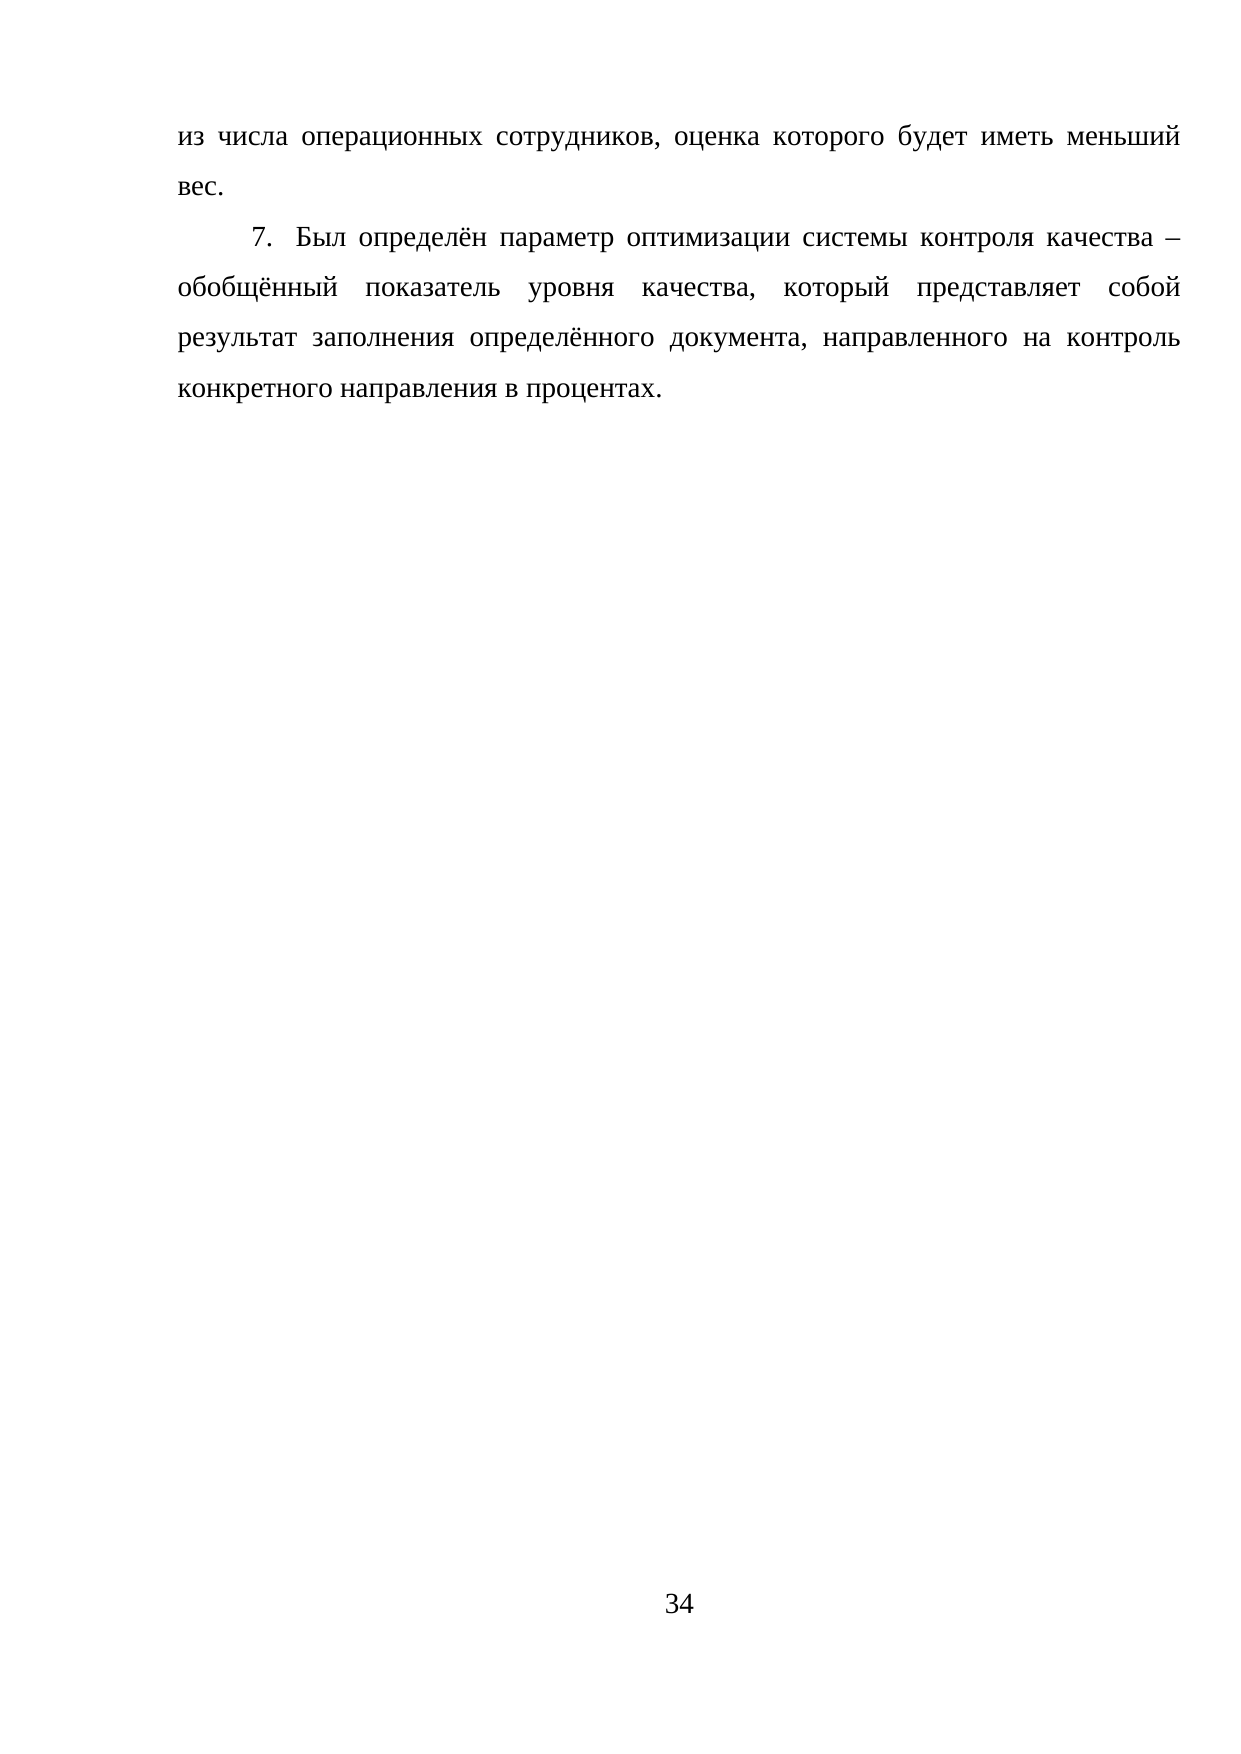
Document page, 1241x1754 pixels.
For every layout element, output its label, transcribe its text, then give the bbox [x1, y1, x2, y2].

list Был определён параметр оптимизации системы контроля качества – обобщённый показатель уровня качества, который представляет собой результат заполнения определённого документа, направленного на контроль конкретного направления в процентах. [177, 219, 1181, 403]
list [177, 118, 1181, 202]
